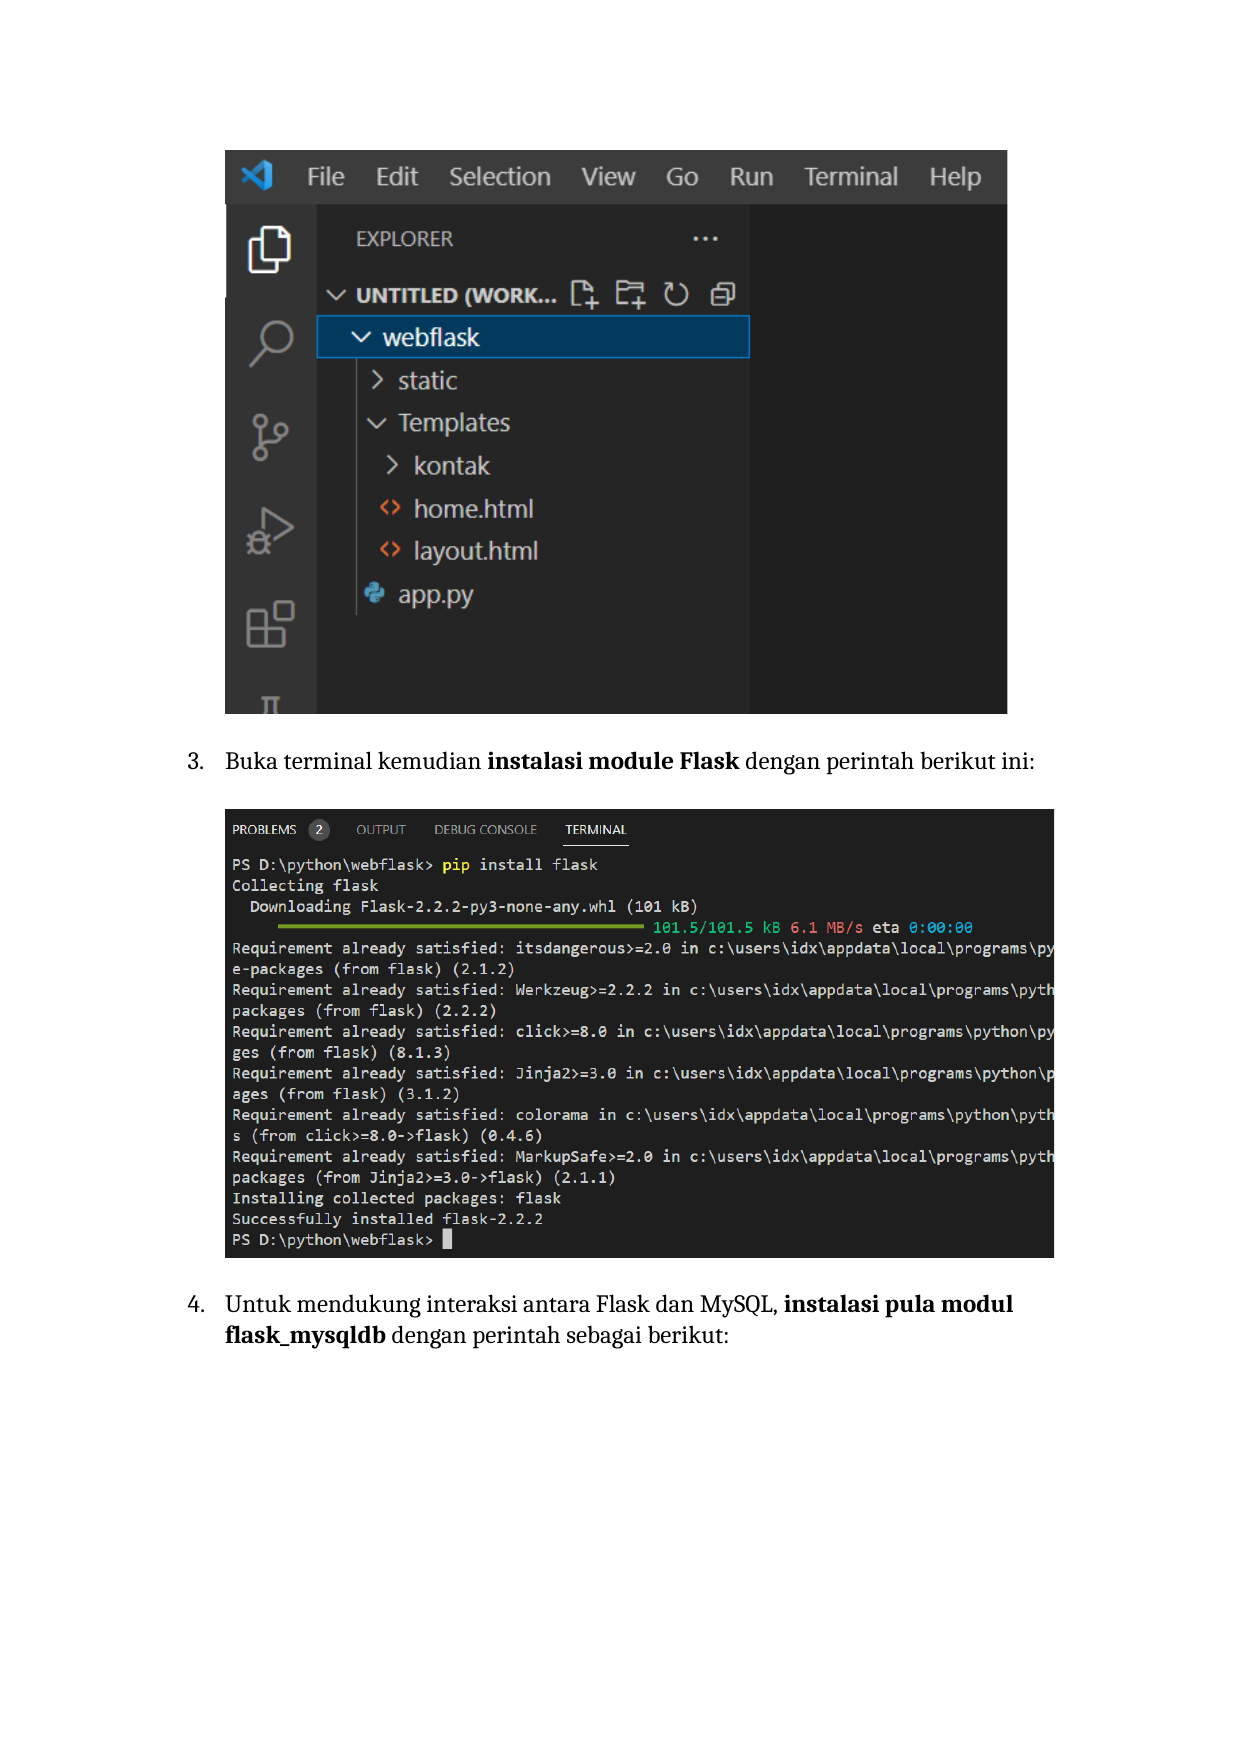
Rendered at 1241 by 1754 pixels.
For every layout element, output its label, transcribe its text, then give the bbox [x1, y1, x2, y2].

list Buka terminal kemudian instalasi module Flask dengan perintah berikut ini: [187, 747, 1090, 776]
picture [225, 150, 1008, 714]
picture [225, 809, 1055, 1258]
list Untuk mendukung interaksi antara Flask dan MySQL, instalasi pula modul flask_mysqldb dengan perintah sebagai berikut: [187, 1290, 1090, 1350]
